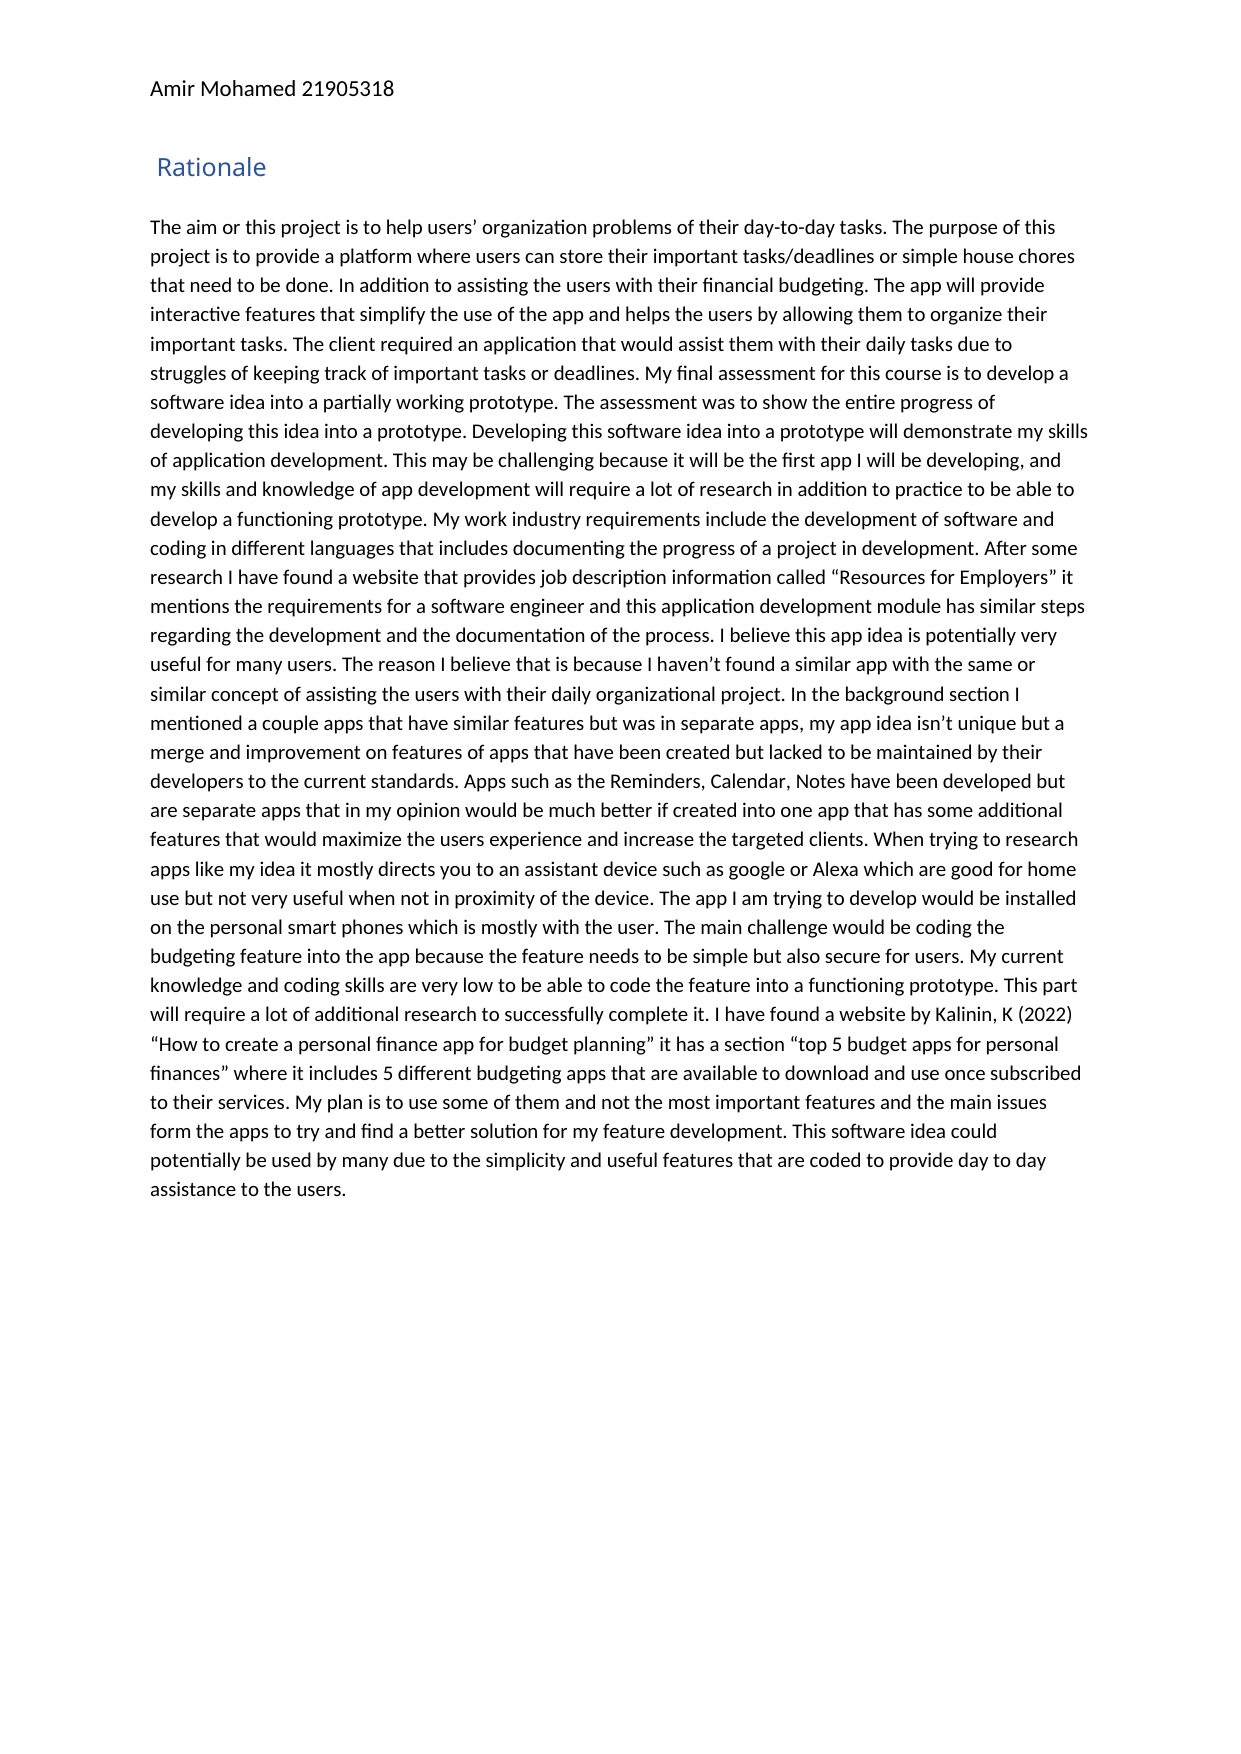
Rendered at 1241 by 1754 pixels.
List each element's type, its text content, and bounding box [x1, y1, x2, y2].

subtitle Rationale [150, 150, 1090, 184]
text The aim or this project is to help users’ organization problems of their day-to-day tasks. The purpose of this project is to provide a platform where users can store their important tasks/deadlines or simple house chores that need to be done. In addition to assisting the users with their financial budgeting. The app will provide interactive features that simplify the use of the app and helps the users by allowing them to organize their important tasks. The client required an application that would assist them with their daily tasks due to struggles of keeping track of important tasks or deadlines. My final assessment for this course is to develop a software idea into a partially working prototype. The assessment was to show the entire progress of developing this idea into a prototype. Developing this software idea into a prototype will demonstrate my skills of application development. This may be challenging because it will be the first app I will be developing, and my skills and knowledge of app development will require a lot of research in addition to practice to be able to develop a functioning prototype. My work industry requirements include the development of software and coding in different languages that includes documenting the progress of a project in development. After some research I have found a website that provides job description information called “Resources for Employers” it mentions the requirements for a software engineer and this application development module has similar steps regarding the development and the documentation of the process. I believe this app idea is potentially very useful for many users. The reason I believe that is because I haven’t found a similar app with the same or similar concept of assisting the users with their daily organizational project. In the background section I mentioned a couple apps that have similar features but was in separate apps, my app idea isn’t unique but a merge and improvement on features of apps that have been created but lacked to be maintained by their developers to the current standards. Apps such as the Reminders, Calendar, Notes have been developed but are separate apps that in my opinion would be much better if created into one app that has some additional features that would maximize the users experience and increase the targeted clients. When trying to research apps like my idea it mostly directs you to an assistant device such as google or Alexa which are good for home use but not very useful when not in proximity of the device. The app I am trying to develop would be installed on the personal smart phones which is mostly with the user. The main challenge would be coding the budgeting feature into the app because the feature needs to be simple but also secure for users. My current knowledge and coding skills are very low to be able to code the feature into a functioning prototype. This part will require a lot of additional research to successfully complete it. I have found a website by Kalinin, K (2022) “How to create a personal finance app for budget planning” it has a section “top 5 budget apps for personal finances” where it includes 5 different budgeting apps that are available to download and use once subscribed to their services. My plan is to use some of them and not the most important features and the main issues form the apps to try and find a better solution for my feature development. This software idea could potentially be used by many due to the simplicity and useful features that are coded to provide day to day assistance to the users. [150, 214, 1090, 1202]
